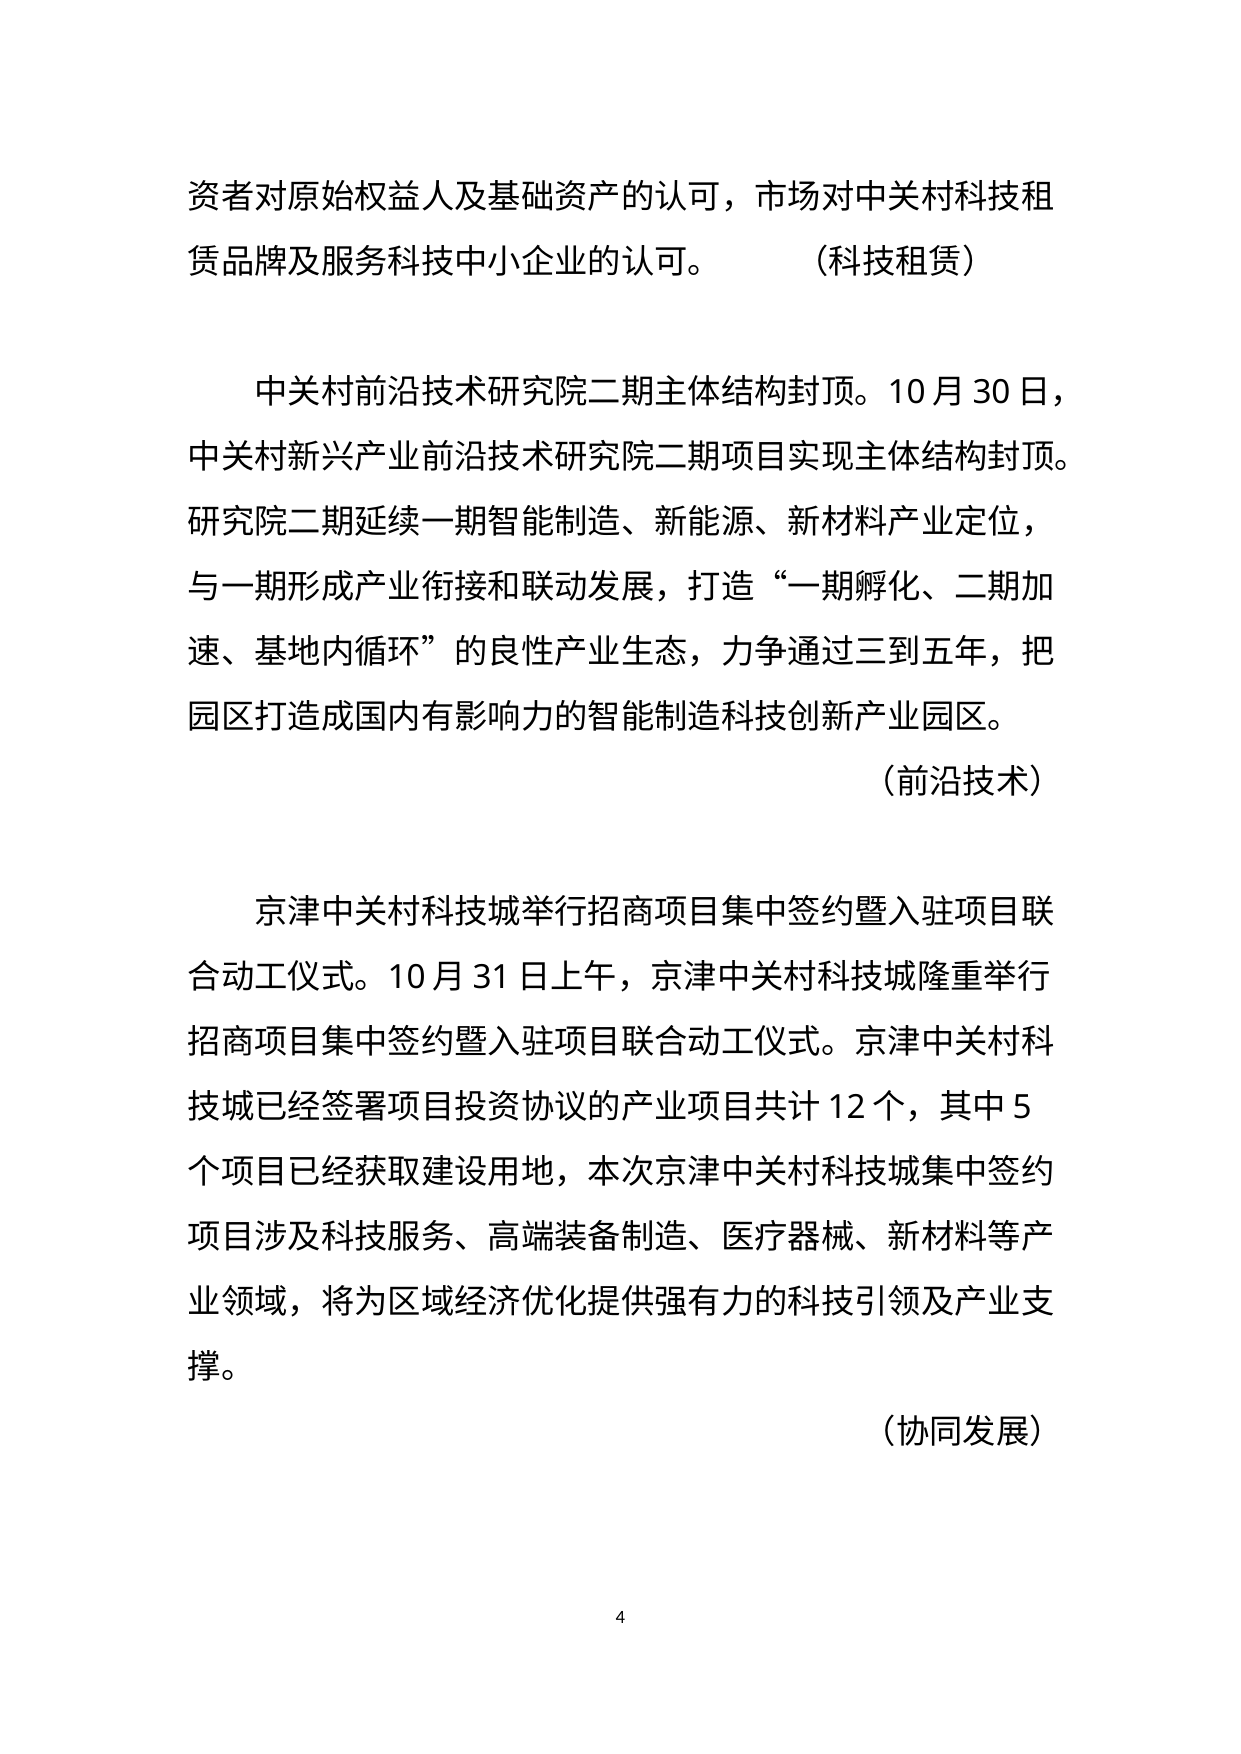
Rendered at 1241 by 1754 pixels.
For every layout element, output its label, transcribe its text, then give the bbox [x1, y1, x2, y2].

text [187, 162, 1062, 292]
text 中关村前沿技术研究院二期主体结构封顶。10月30日，中关村新兴产业前沿技术研究院二期项目实现主体结构封顶。研究院二期延续一期智能制造、新能源、新材料产业定位，与一期形成产业衔接和联动发展，打造“一期孵化、二期加速、基地内循环”的良性产业生态，力争通过三到五年，把园区打造成国内有影响力的智能制造科技创新产业园区。 [187, 357, 1062, 747]
text （前沿技术） [187, 747, 1062, 812]
text 京津中关村科技城举行招商项目集中签约暨入驻项目联合动工仪式。10月31日上午，京津中关村科技城隆重举行招商项目集中签约暨入驻项目联合动工仪式。京津中关村科技城已经签署项目投资协议的产业项目共计12个，其中5个项目已经获取建设用地，本次京津中关村科技城集中签约项目涉及科技服务、高端装备制造、医疗器械、新材料等产业领域，将为区域经济优化提供强有力的科技引领及产业支撑。 [187, 877, 1062, 1397]
text （协同发展） [187, 1397, 1062, 1462]
